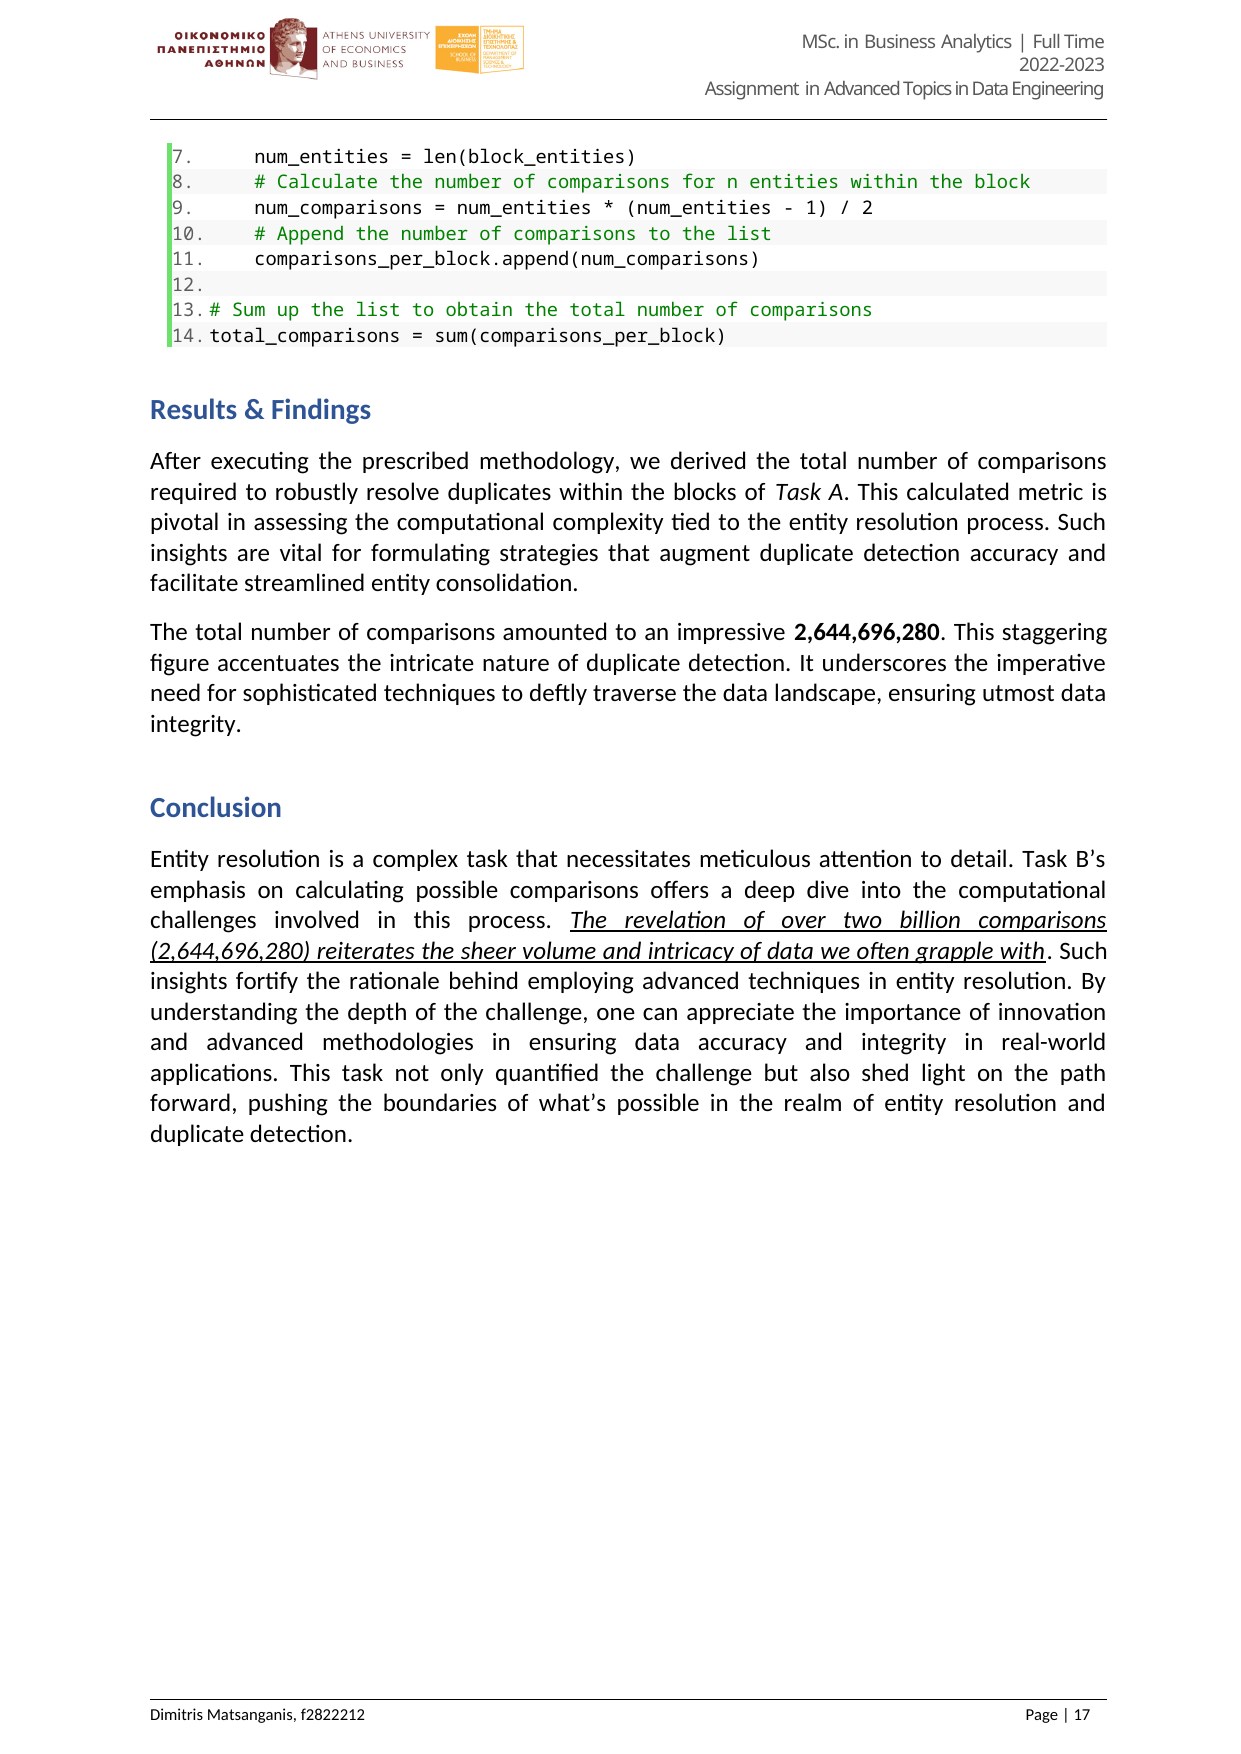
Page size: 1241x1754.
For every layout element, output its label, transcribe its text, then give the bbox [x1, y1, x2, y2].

list # Calculate the number of comparisons for n entities within the block [172, 169, 1107, 194]
text Entity resolution is a complex task that necessitates meticulous attention to detail. Task B’s emphasis on calculating possible comparisons offers a deep dive into the computational challenges involved in this process. The revelation of over two billion comparisons (2,644,696,280) reiterates the sheer volume and intricacy of data we often grapple with. Such insights fortify the rationale behind employing advanced techniques in entity resolution. By understanding the depth of the challenge, one can appreciate the importance of innovation and advanced methodologies in ensuring data accuracy and integrity in real-world applications. This task not only quantified the challenge but also shed light on the path forward, pushing the boundaries of what’s possible in the realm of entity resolution and duplicate detection. [150, 843, 1107, 1148]
list total_comparisons = sum(comparisons_per_block) [172, 322, 1107, 347]
picture [151, 17, 526, 82]
subtitle Results & Findings [150, 391, 1095, 426]
list num_comparisons = num_entities * (num_entities - 1) / 2 [172, 194, 1107, 220]
list comparisons_per_block.append(num_comparisons) [172, 245, 1107, 271]
text The total number of comparisons amounted to an impressive 2,644,696,280. This staggering figure accentuates the intricate nature of duplicate detection. It underscores the imperative need for sophisticated techniques to deftly traverse the data landscape, ensuring utmost data integrity. [150, 617, 1107, 739]
list num_entities = len(block_entities) [172, 143, 1107, 169]
list # Append the number of comparisons to the list [172, 220, 1107, 245]
list # Sum up the list to obtain the total number of comparisons [172, 296, 1107, 322]
subtitle Conclusion [150, 789, 1095, 824]
text After executing the prescribed methodology, we derived the total number of comparisons required to robustly resolve duplicates within the blocks of Task A. This calculated metric is pivotal in assessing the computational complexity tied to the entity resolution process. Such insights are vital for formulating strategies that augment duplicate detection accuracy and facilitate streamlined entity consolidation. [150, 445, 1107, 598]
